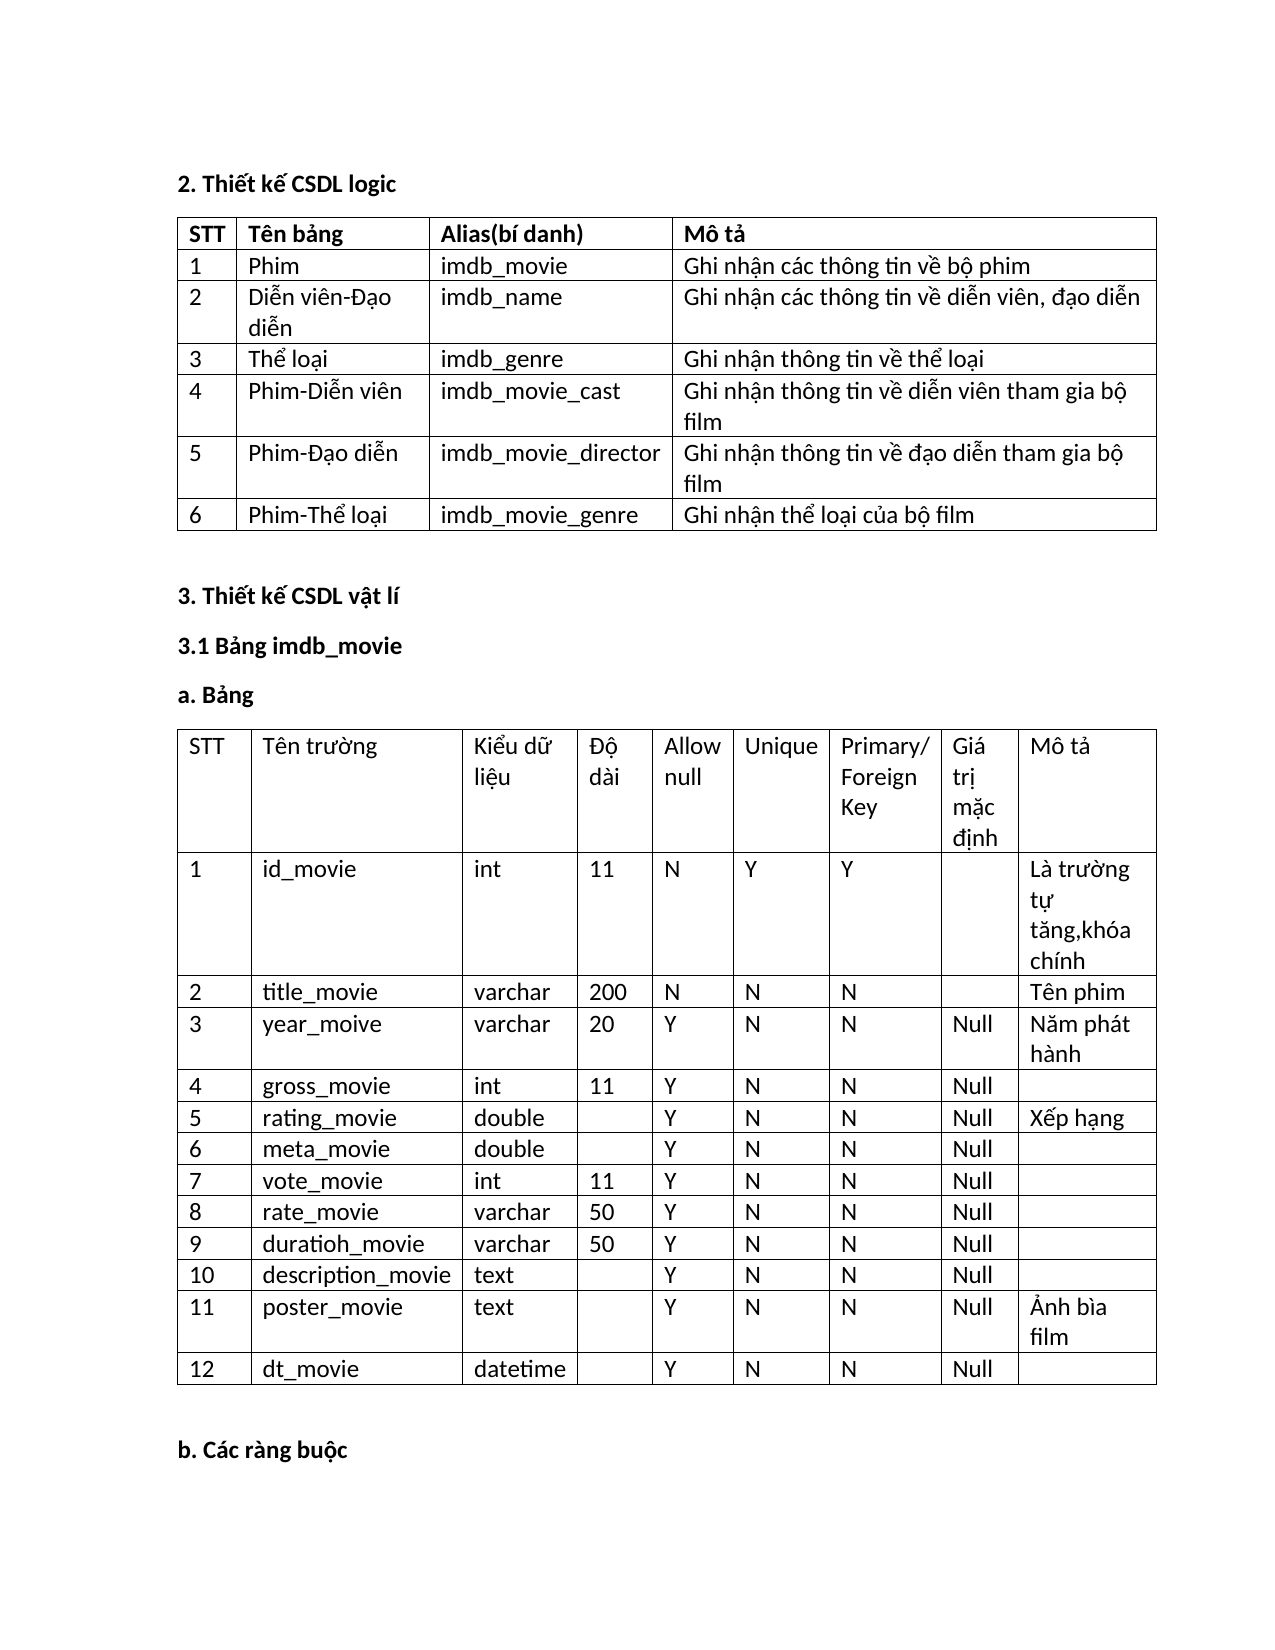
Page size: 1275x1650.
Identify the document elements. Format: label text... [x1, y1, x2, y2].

table_cell int [463, 853, 577, 975]
table_header STT [178, 218, 236, 249]
table_cell Null [942, 1228, 1018, 1258]
table_cell Ghi nhận thể loại của bộ film [673, 499, 1156, 530]
table_header Kiểu dữ liệu [463, 730, 577, 852]
table_header Giá trị mặc định [942, 730, 1018, 852]
table_header STT [178, 730, 251, 852]
table_cell Y [653, 1196, 733, 1227]
table_cell N [830, 976, 941, 1007]
table_cell [578, 1133, 652, 1164]
table_cell N [830, 1008, 941, 1069]
table_cell 11 [578, 1070, 652, 1101]
table_cell 11 [178, 1291, 251, 1352]
table_cell [1019, 1353, 1156, 1384]
table_cell imdb_movie_director [430, 437, 672, 498]
table_header Độ dài [578, 730, 652, 852]
table_cell imdb_movie_cast [430, 375, 672, 436]
table_cell 10 [178, 1260, 251, 1290]
table_cell N [734, 1353, 829, 1384]
table_cell imdb_movie [430, 250, 672, 280]
table_cell 3 [178, 1008, 251, 1069]
table_cell varchar [463, 1196, 577, 1227]
table_cell dt_movie [252, 1353, 462, 1384]
table_cell Phim-Diễn viên [237, 375, 429, 436]
table_cell description_movie [252, 1260, 462, 1290]
table_cell 5 [178, 1102, 251, 1132]
table_cell imdb_movie_genre [430, 499, 672, 530]
table_header Tên trường [252, 730, 462, 852]
table_cell [942, 976, 1018, 1007]
table_cell [1019, 1070, 1156, 1101]
table_cell Y [653, 1353, 733, 1384]
table_cell 2 [178, 976, 251, 1007]
table_cell Y [653, 1291, 733, 1352]
table_cell varchar [463, 976, 577, 1007]
table_cell Phim-Thể loại [237, 499, 429, 530]
table_cell Null [942, 1008, 1018, 1069]
table_cell id_movie [252, 853, 462, 975]
table_header Mô tả [673, 218, 1156, 249]
table_cell 1 [178, 250, 236, 280]
table_cell year_moive [252, 1008, 462, 1069]
table_cell 50 [578, 1196, 652, 1227]
table_cell 20 [578, 1008, 652, 1069]
table_cell Null [942, 1196, 1018, 1227]
table_cell Null [942, 1102, 1018, 1132]
table_cell N [830, 1165, 941, 1195]
table_cell 4 [178, 375, 236, 436]
table_cell Ghi nhận thông tin về thể loại [673, 344, 1156, 374]
table_cell gross_movie [252, 1070, 462, 1101]
table_cell N [734, 976, 829, 1007]
table_cell [578, 1353, 652, 1384]
text 3. Thiết kế CSDL vật lí [177, 580, 1157, 611]
table_cell N [734, 1102, 829, 1132]
table_cell int [463, 1070, 577, 1101]
table_cell Y [653, 1228, 733, 1258]
table_cell varchar [463, 1008, 577, 1069]
table_cell imdb_name [430, 281, 672, 342]
table_cell text [463, 1291, 577, 1352]
table_cell Tên phim [1019, 976, 1156, 1007]
table_cell double [463, 1102, 577, 1132]
table_cell N [734, 1165, 829, 1195]
table_cell 11 [578, 853, 652, 975]
table_cell 200 [578, 976, 652, 1007]
table_cell rate_movie [252, 1196, 462, 1227]
table_cell Thể loại [237, 344, 429, 374]
table_cell N [830, 1102, 941, 1132]
table_cell Null [942, 1353, 1018, 1384]
table_cell Y [734, 853, 829, 975]
text a. Bảng [177, 679, 1157, 710]
table_cell duratioh_movie [252, 1228, 462, 1258]
table_cell 50 [578, 1228, 652, 1258]
table_cell Null [942, 1133, 1018, 1164]
table_cell 2 [178, 281, 236, 342]
table_cell double [463, 1133, 577, 1164]
table_cell N [734, 1133, 829, 1164]
table_cell title_movie [252, 976, 462, 1007]
table_header Tên bảng [237, 218, 429, 249]
table_cell [1019, 1260, 1156, 1290]
table_cell Null [942, 1260, 1018, 1290]
table_cell 9 [178, 1228, 251, 1258]
table_cell N [830, 1196, 941, 1227]
table_cell int [463, 1165, 577, 1195]
table_cell [942, 853, 1018, 975]
table_cell N [653, 976, 733, 1007]
table_cell 12 [178, 1353, 251, 1384]
table_header Primary/ Foreign Key [830, 730, 941, 852]
table_cell Ghi nhận các thông tin về bộ phim [673, 250, 1156, 280]
table_header Unique [734, 730, 829, 852]
table_cell N [830, 1133, 941, 1164]
table_cell Y [653, 1260, 733, 1290]
table_cell rating_movie [252, 1102, 462, 1132]
table_header Mô tả [1019, 730, 1156, 852]
table_cell Là trường tự tăng,khóa chính [1019, 853, 1156, 975]
table_cell Ghi nhận thông tin về diễn viên tham gia bộ film [673, 375, 1156, 436]
table_cell Xếp hạng [1019, 1102, 1156, 1132]
text 3.1 Bảng imdb_movie [177, 630, 1157, 661]
table_cell 6 [178, 499, 236, 530]
table_cell Y [653, 1165, 733, 1195]
table_cell Y [653, 1070, 733, 1101]
table_cell Y [653, 1133, 733, 1164]
table_cell N [830, 1291, 941, 1352]
table_cell varchar [463, 1228, 577, 1258]
table_cell N [830, 1260, 941, 1290]
table_cell Y [653, 1008, 733, 1069]
table_cell text [463, 1260, 577, 1290]
table_cell Ảnh bìa film [1019, 1291, 1156, 1352]
table_cell Phim-Đạo diễn [237, 437, 429, 498]
table_cell Y [653, 1102, 733, 1132]
table_cell [578, 1260, 652, 1290]
table_cell N [734, 1291, 829, 1352]
table_cell 5 [178, 437, 236, 498]
table_cell datetime [463, 1353, 577, 1384]
table_cell Diễn viên-Đạo diễn [237, 281, 429, 342]
table_cell [1019, 1133, 1156, 1164]
table_cell [1019, 1228, 1156, 1258]
table_cell Null [942, 1291, 1018, 1352]
table_cell Y [830, 853, 941, 975]
text 2. Thiết kế CSDL logic [177, 168, 1157, 198]
table_cell N [734, 1260, 829, 1290]
table_cell Ghi nhận các thông tin về diễn viên, đạo diễn [673, 281, 1156, 342]
table_cell Năm phát hành [1019, 1008, 1156, 1069]
table_cell 3 [178, 344, 236, 374]
table_cell N [734, 1008, 829, 1069]
table_cell 1 [178, 853, 251, 975]
table_cell N [653, 853, 733, 975]
table_cell 6 [178, 1133, 251, 1164]
table_cell 4 [178, 1070, 251, 1101]
table_cell poster_movie [252, 1291, 462, 1352]
table_cell 8 [178, 1196, 251, 1227]
table_cell Null [942, 1165, 1018, 1195]
table_cell imdb_genre [430, 344, 672, 374]
table_cell Ghi nhận thông tin về đạo diễn tham gia bộ film [673, 437, 1156, 498]
table_cell [1019, 1165, 1156, 1195]
table_cell N [734, 1070, 829, 1101]
text b. Các ràng buộc [177, 1434, 1157, 1465]
table_cell N [830, 1353, 941, 1384]
table_cell meta_movie [252, 1133, 462, 1164]
table_cell 11 [578, 1165, 652, 1195]
table_cell [578, 1102, 652, 1132]
table_cell Null [942, 1070, 1018, 1101]
table_header Allow null [653, 730, 733, 852]
table_cell N [734, 1196, 829, 1227]
table_cell N [830, 1228, 941, 1258]
table_cell N [734, 1228, 829, 1258]
table_cell [578, 1291, 652, 1352]
table_cell 7 [178, 1165, 251, 1195]
table_cell [1019, 1196, 1156, 1227]
table_cell N [830, 1070, 941, 1101]
table_cell Phim [237, 250, 429, 280]
table_header Alias(bí danh) [430, 218, 672, 249]
table_cell vote_movie [252, 1165, 462, 1195]
